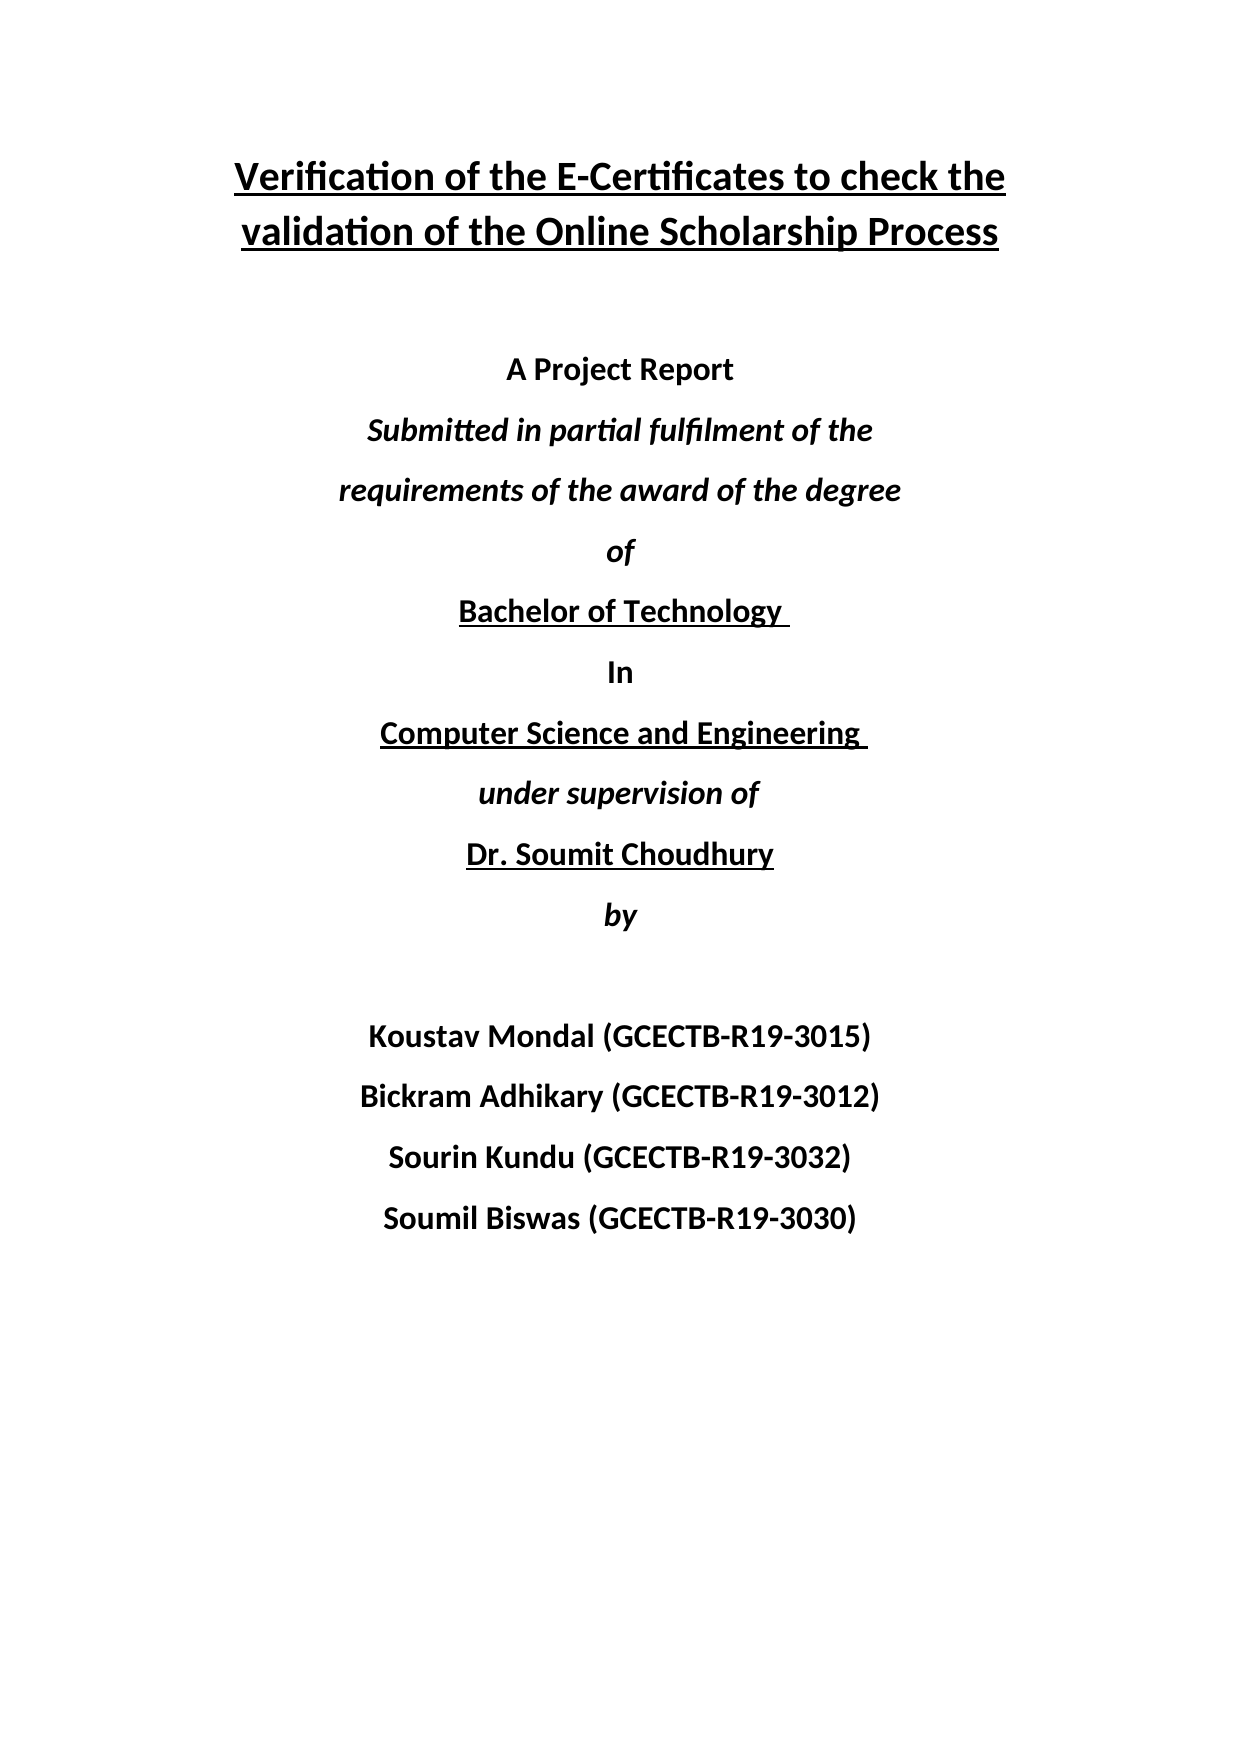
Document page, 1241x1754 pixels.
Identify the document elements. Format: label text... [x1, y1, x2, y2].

text by [150, 894, 1090, 934]
text of [150, 530, 1090, 571]
text Soumil Biswas (GCECTB-R19-3030) [150, 1197, 1090, 1237]
text Verification of the E-Certificates to check the validation of the Online Scholarship Process [150, 150, 1090, 256]
text Koustav Mondal (GCECTB-R19-3015) [150, 1015, 1090, 1056]
text Bachelor of Technology [150, 591, 1090, 631]
text Sourin Kundu (GCECTB-R19-3032) [150, 1136, 1090, 1177]
text In [150, 651, 1090, 692]
text Computer Science and Engineering [150, 712, 1090, 752]
text under supervision of [150, 772, 1090, 813]
text Submitted in partial fulfilment of the [150, 409, 1090, 449]
text Dr. Soumit Choudhury [150, 833, 1090, 874]
text requirements of the award of the degree [150, 469, 1090, 510]
text A Project Report [150, 348, 1090, 389]
text Bickram Adhikary (GCECTB-R19-3012) [150, 1076, 1090, 1116]
